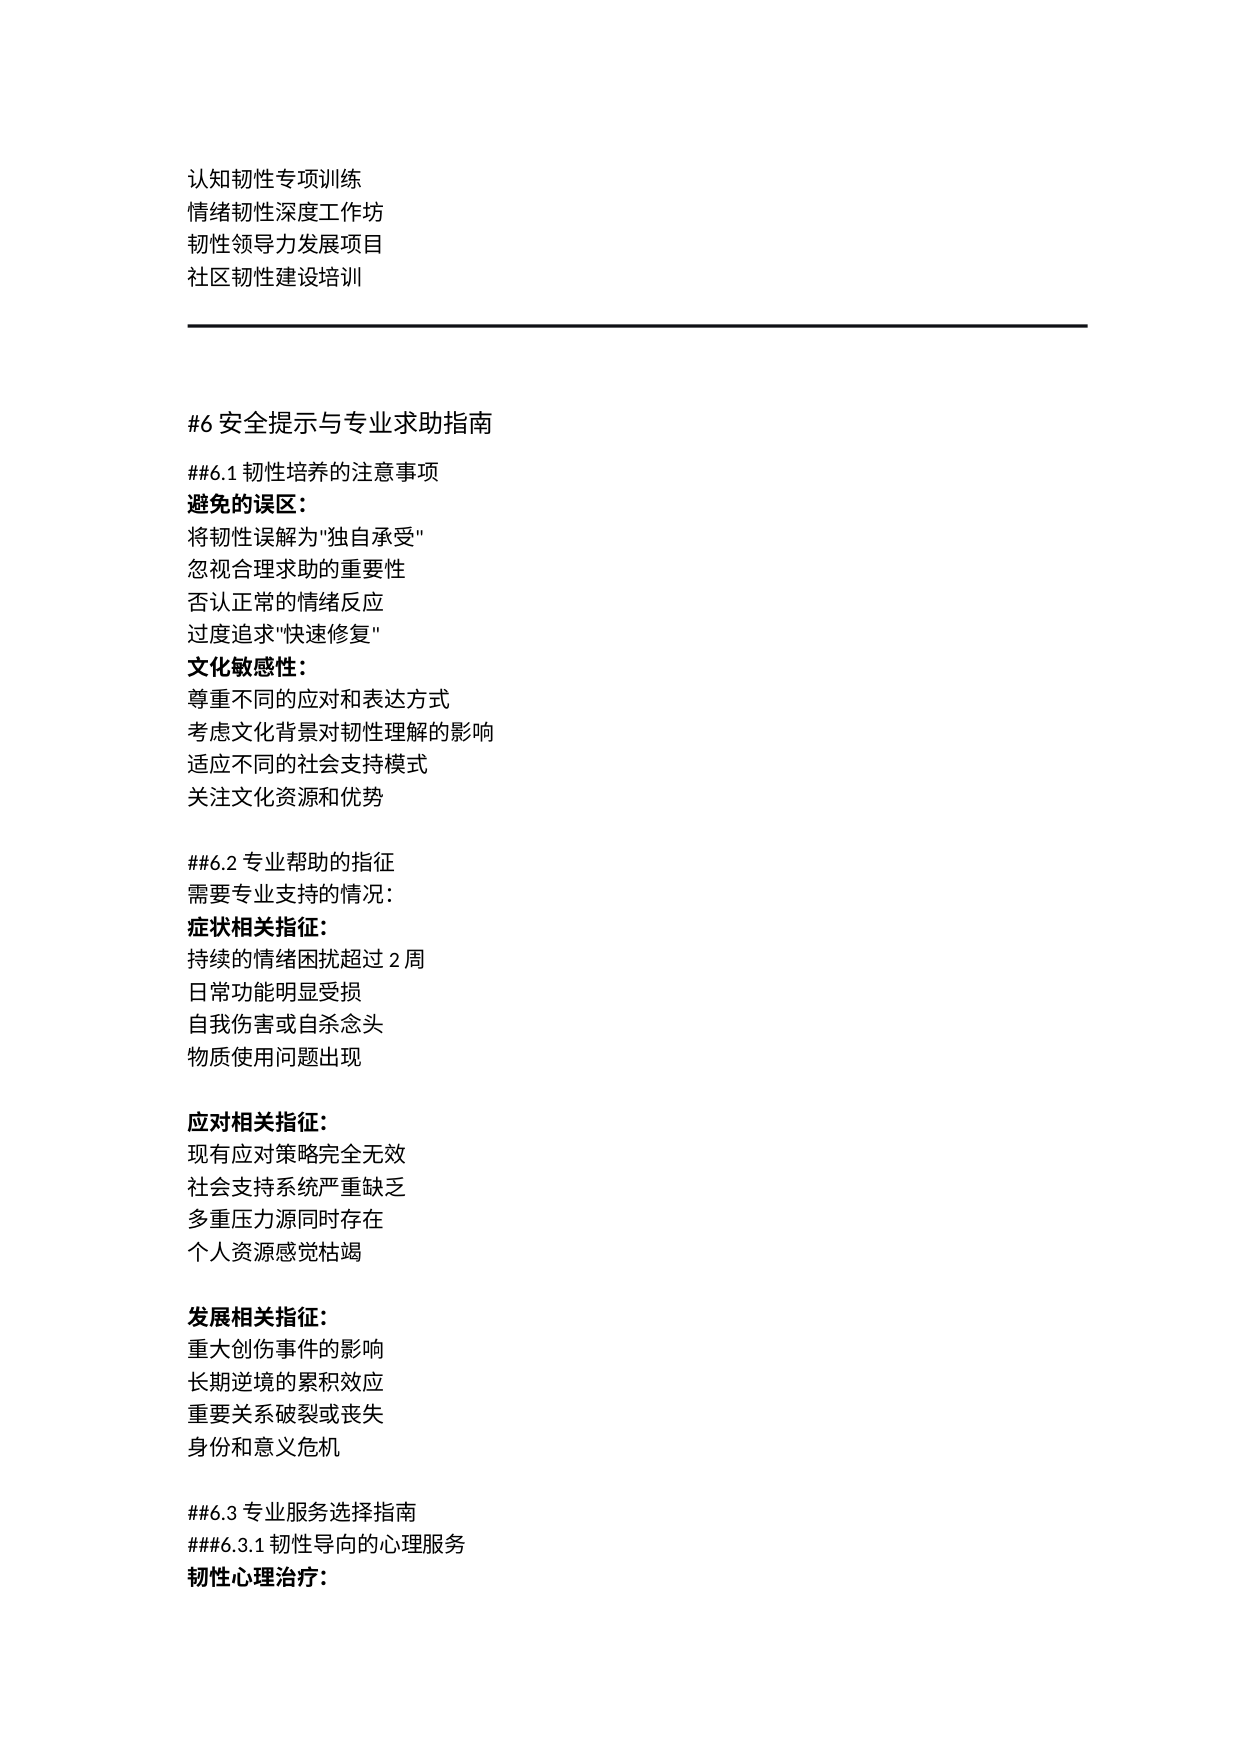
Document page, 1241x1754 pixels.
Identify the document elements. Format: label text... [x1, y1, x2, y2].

text ###6.3.1 韧性导向的心理服务 [187, 1527, 1053, 1559]
text 韧性领导力发展项目 [187, 227, 1053, 259]
text 否认正常的情绪反应 [187, 584, 1053, 617]
text 尊重不同的应对和表达方式 [187, 682, 1053, 714]
text 日常功能明显受损 [187, 974, 1053, 1007]
text 长期逆境的累积效应 [187, 1364, 1053, 1397]
text 自我伤害或自杀念头 [187, 1007, 1053, 1039]
text 文化敏感性： [187, 649, 1053, 682]
text ##6.3 专业服务选择指南 [187, 1494, 1053, 1527]
text 社区韧性建设培训 [187, 259, 1053, 292]
text 忽视合理求助的重要性 [187, 552, 1053, 584]
text 现有应对策略完全无效 [187, 1137, 1053, 1169]
text 过度追求"快速修复" [187, 617, 1053, 649]
text 发展相关指征： [187, 1299, 1053, 1332]
text 重大创伤事件的影响 [187, 1332, 1053, 1364]
text 将韧性误解为"独自承受" [187, 519, 1053, 552]
text 关注文化资源和优势 [187, 779, 1053, 812]
text ##6.2 专业帮助的指征 [187, 844, 1053, 877]
text #6 安全提示与专业求助指南 [187, 389, 1053, 454]
text 重要关系破裂或丧失 [187, 1397, 1053, 1429]
text 持续的情绪困扰超过2周 [187, 942, 1053, 974]
text 避免的误区： [187, 487, 1053, 519]
text 考虑文化背景对韧性理解的影响 [187, 714, 1053, 747]
text 多重压力源同时存在 [187, 1202, 1053, 1234]
text 应对相关指征： [187, 1104, 1053, 1137]
text 需要专业支持的情况： [187, 877, 1053, 909]
text 韧性心理治疗： [187, 1559, 1053, 1592]
text 社会支持系统严重缺乏 [187, 1169, 1053, 1202]
text 物质使用问题出现 [187, 1039, 1053, 1072]
text ##6.1 韧性培养的注意事项 [187, 454, 1053, 487]
text 适应不同的社会支持模式 [187, 747, 1053, 779]
text 身份和意义危机 [187, 1429, 1053, 1462]
text 情绪韧性深度工作坊 [187, 194, 1053, 227]
text 个人资源感觉枯竭 [187, 1234, 1053, 1267]
text 症状相关指征： [187, 909, 1053, 942]
text 认知韧性专项训练 [187, 162, 1053, 194]
